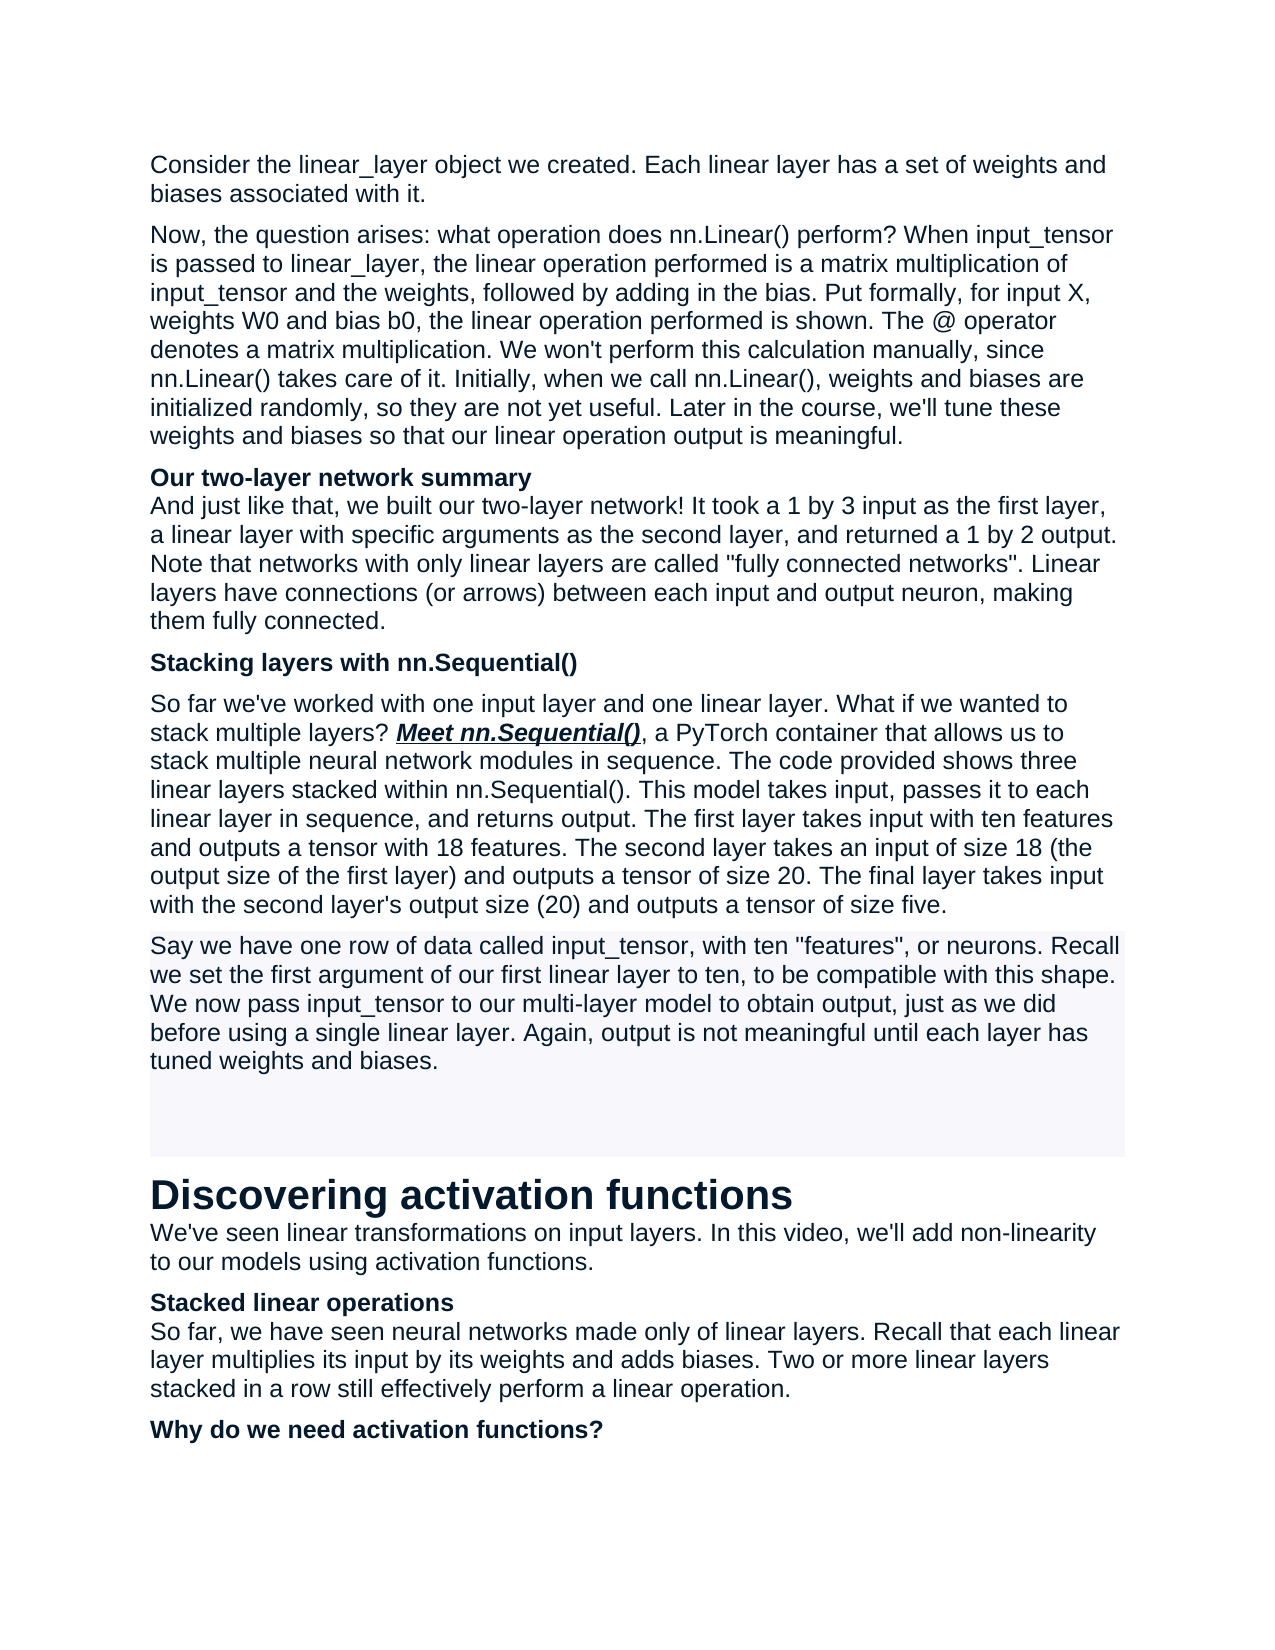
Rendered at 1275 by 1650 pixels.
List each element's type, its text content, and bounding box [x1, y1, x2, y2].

text Our two-layer network summary [150, 462, 1125, 491]
text Why do we need activation functions? [150, 1415, 1125, 1444]
text Consider the linear_layer object we created. Each linear layer has a set of weights and biases associated with it. [150, 150, 1125, 207]
text Stacking layers with nn.Sequential() [150, 647, 1125, 676]
text So far, we have seen neural networks made only of linear layers. Recall that each linear layer multiplies its input by its weights and adds biases. Two or more linear layers stacked in a row still effectively perform a linear operation. [150, 1317, 1125, 1403]
text Say we have one row of data called input_tensor, with ten "features", or neurons. Recall we set the first argument of our first linear layer to ten, to be compatible with this shape. We now pass input_tensor to our multi-layer model to obtain output, just as we did before using a single linear layer. Again, output is not meaningful until each layer has tuned weights and biases. [150, 931, 1125, 1075]
text We've seen linear transformations on input layers. In this video, we'll add non-linearity to our models using activation functions. [150, 1218, 1125, 1275]
text Stacked linear operations [150, 1288, 1125, 1317]
text Discovering activation functions [150, 1170, 1125, 1218]
text Now, the question arises: what operation does nn.Linear() perform? When input_tensor is passed to linear_layer, the linear operation performed is a matrix multiplication of input_tensor and the weights, followed by adding in the bias. Put formally, for input X, weights W0 and bias b0, the linear operation performed is shown. The @ operator denotes a matrix multiplication. We won't perform this calculation manually, since nn.Linear() takes care of it. Initially, when we call nn.Linear(), weights and biases are initialized randomly, so they are not yet useful. Later in the course, we'll tune these weights and biases so that our linear operation output is meaningful. [150, 220, 1125, 450]
text And just like that, we built our two-layer network! It took a 1 by 3 input as the first layer, a linear layer with specific arguments as the second layer, and returned a 1 by 2 output. Note that networks with only linear layers are called "fully connected networks". Linear layers have connections (or arrows) between each input and output neuron, making them fully connected. [150, 491, 1125, 635]
text So far we've worked with one input layer and one linear layer. What if we wanted to stack multiple layers? Meet nn.Sequential(), a PyTorch container that allows us to stack multiple neural network modules in sequence. The code provided shows three linear layers stacked within nn.Sequential(). This model takes input, passes it to each linear layer in sequence, and returns output. The first layer takes input with ten features and outputs a tensor with 18 features. The second layer takes an input of size 18 (the output size of the first layer) and outputs a tensor of size 20. The final layer takes input with the second layer's output size (20) and outputs a tensor of size five. [150, 689, 1125, 919]
